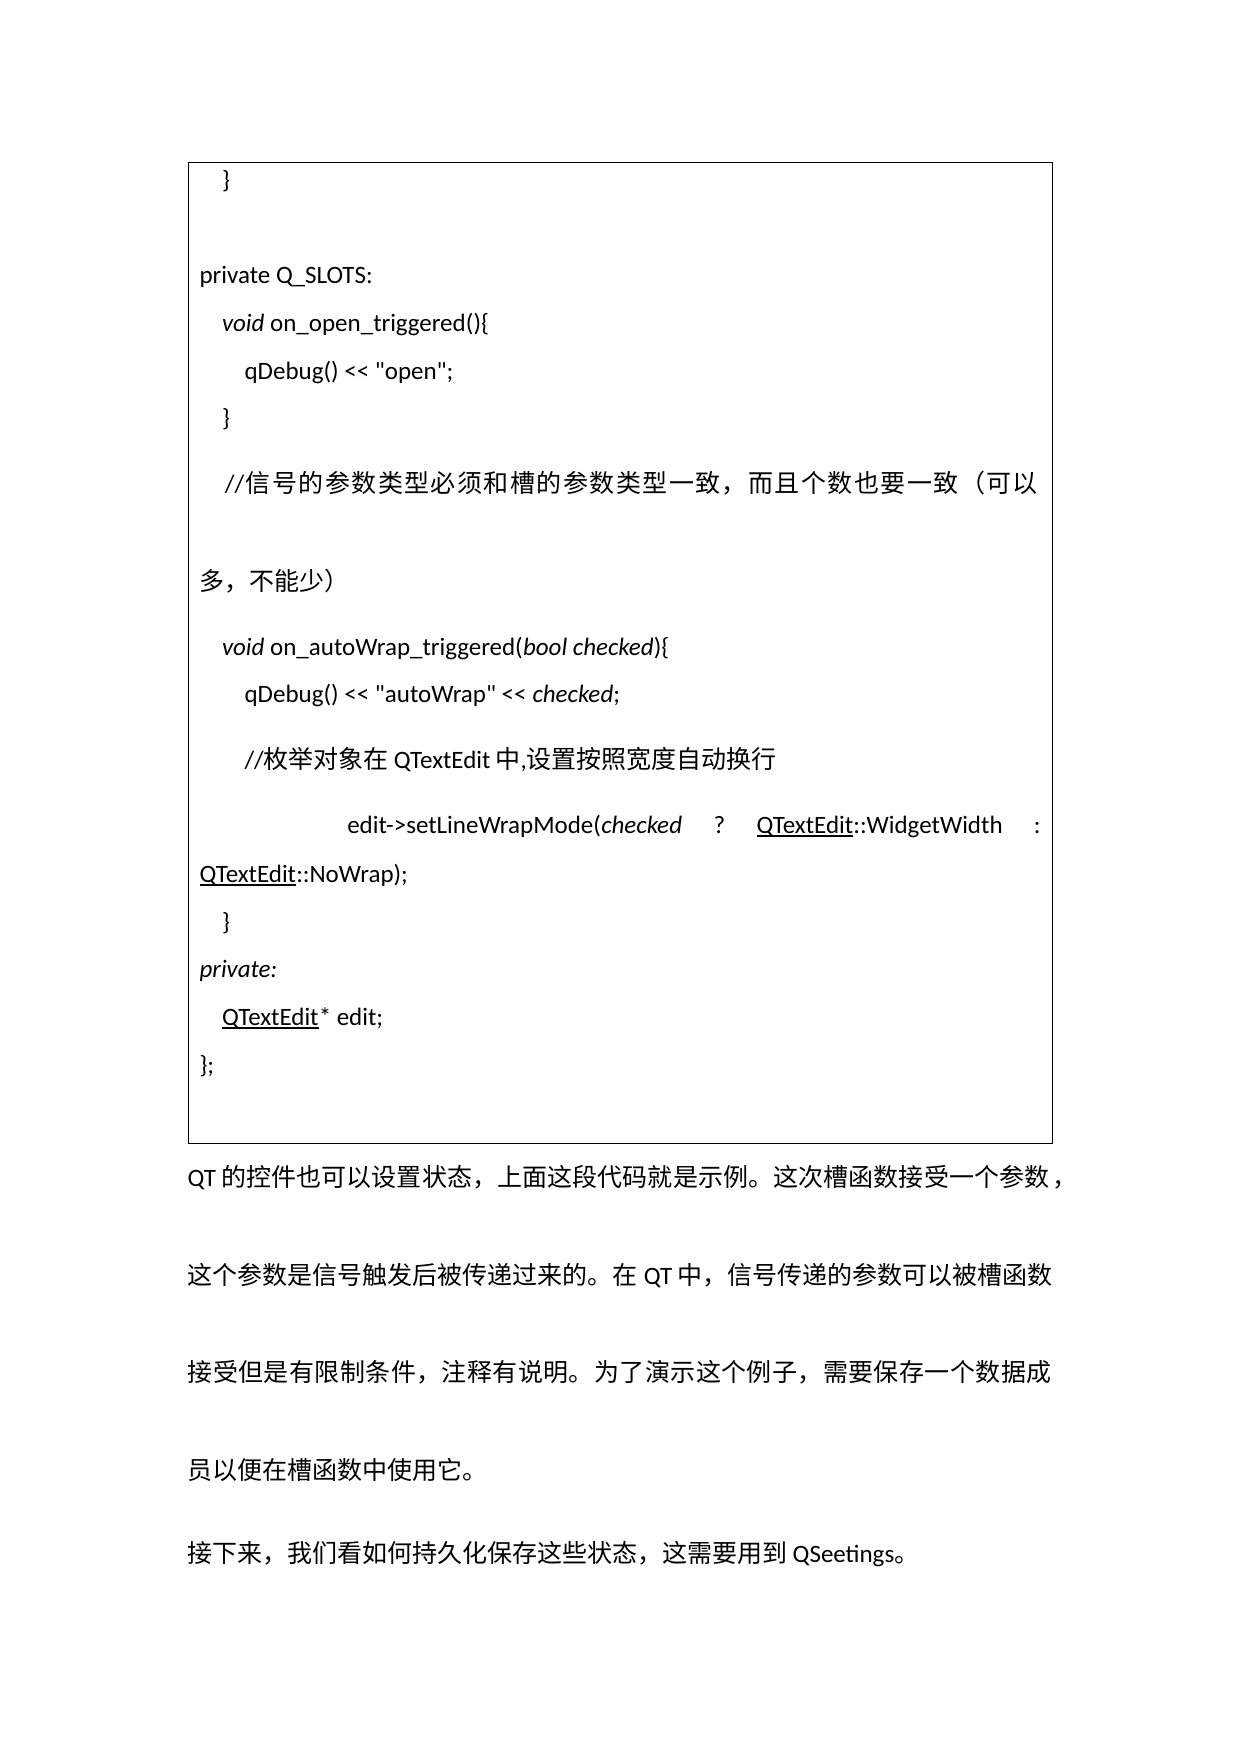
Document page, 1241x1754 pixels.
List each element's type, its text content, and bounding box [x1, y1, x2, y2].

text QT的控件也可以设置状态，上面这段代码就是示例。这次槽函数接受一个参数，这个参数是信号触发后被传递过来的。在QT中，信号传递的参数可以被槽函数接受但是有限制条件，注释有说明。为了演示这个例子，需要保存一个数据成员以便在槽函数中使用它。 [187, 1144, 1053, 1501]
text 接下来，我们看如何持久化保存这些状态，这需要用到QSeetings。 [187, 1519, 1053, 1584]
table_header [189, 163, 1052, 1142]
